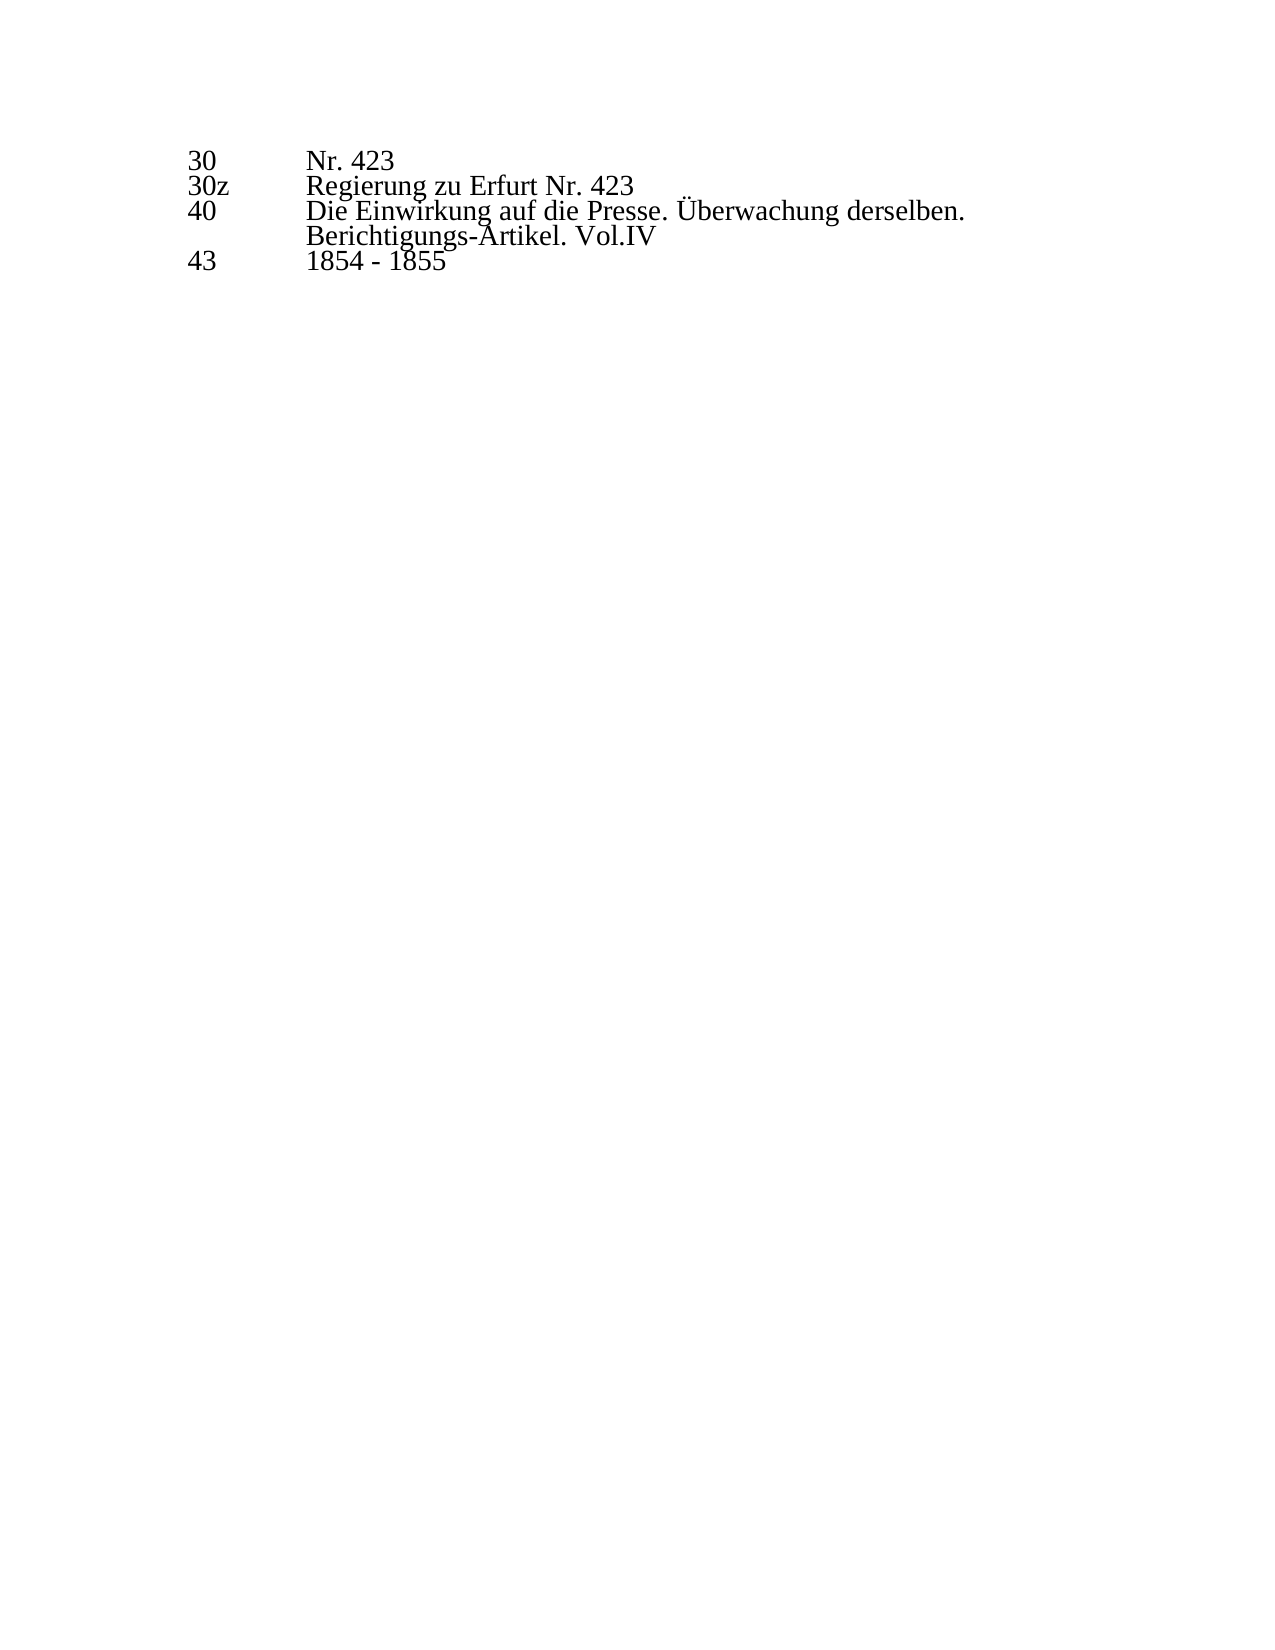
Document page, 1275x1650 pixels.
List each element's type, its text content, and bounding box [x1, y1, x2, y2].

text 43 1854 - 1855 [187, 250, 1087, 275]
text 40 Die Einwirkung auf die s[1{Presse}. 2{Überwachung}]s derselben. Berichtigungs-Artikel. Vol.IV [187, 200, 1087, 250]
text 30z Regierung zu Erfurt Nr. 423 [187, 175, 1087, 200]
text 30 Nr. 423 [187, 150, 1087, 175]
